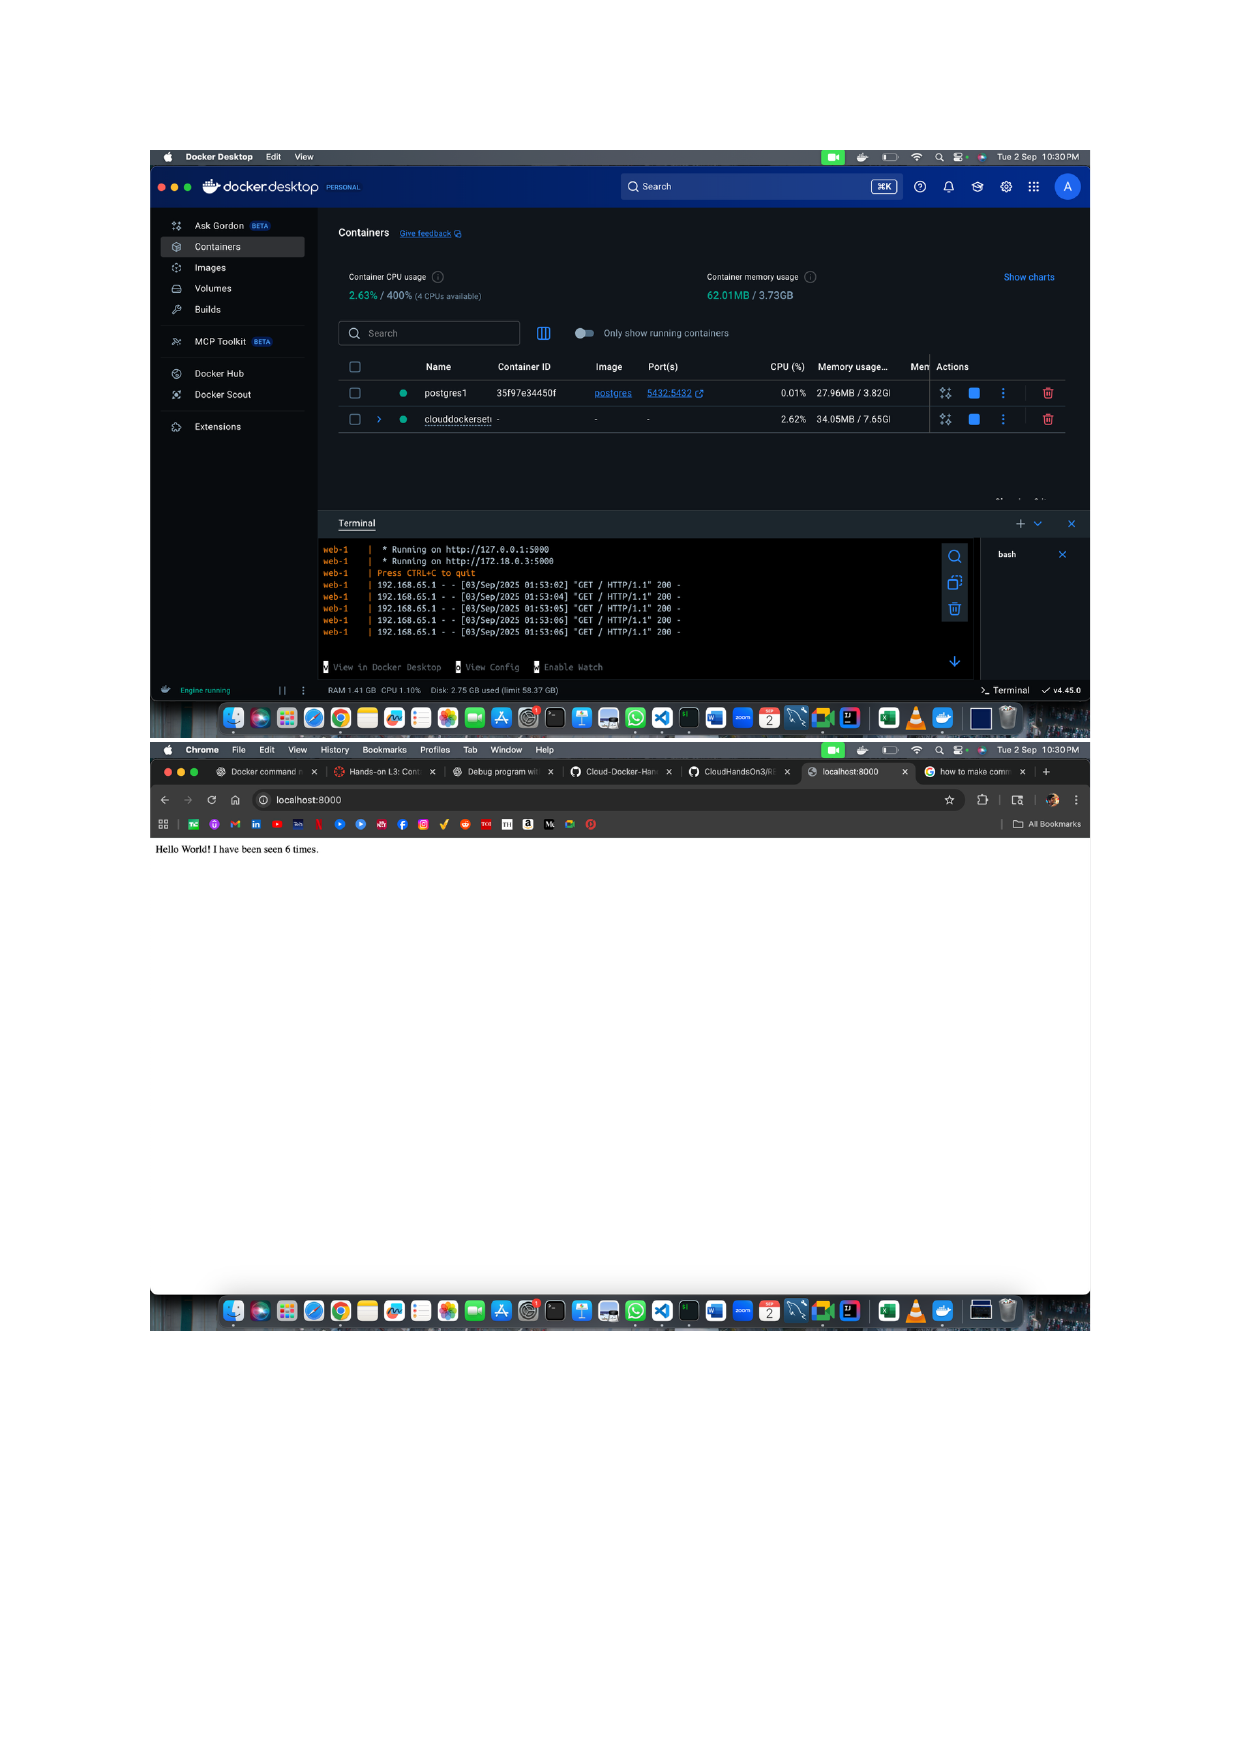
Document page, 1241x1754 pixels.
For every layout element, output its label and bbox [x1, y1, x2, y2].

picture [150, 742, 1091, 1331]
picture [150, 150, 1091, 738]
